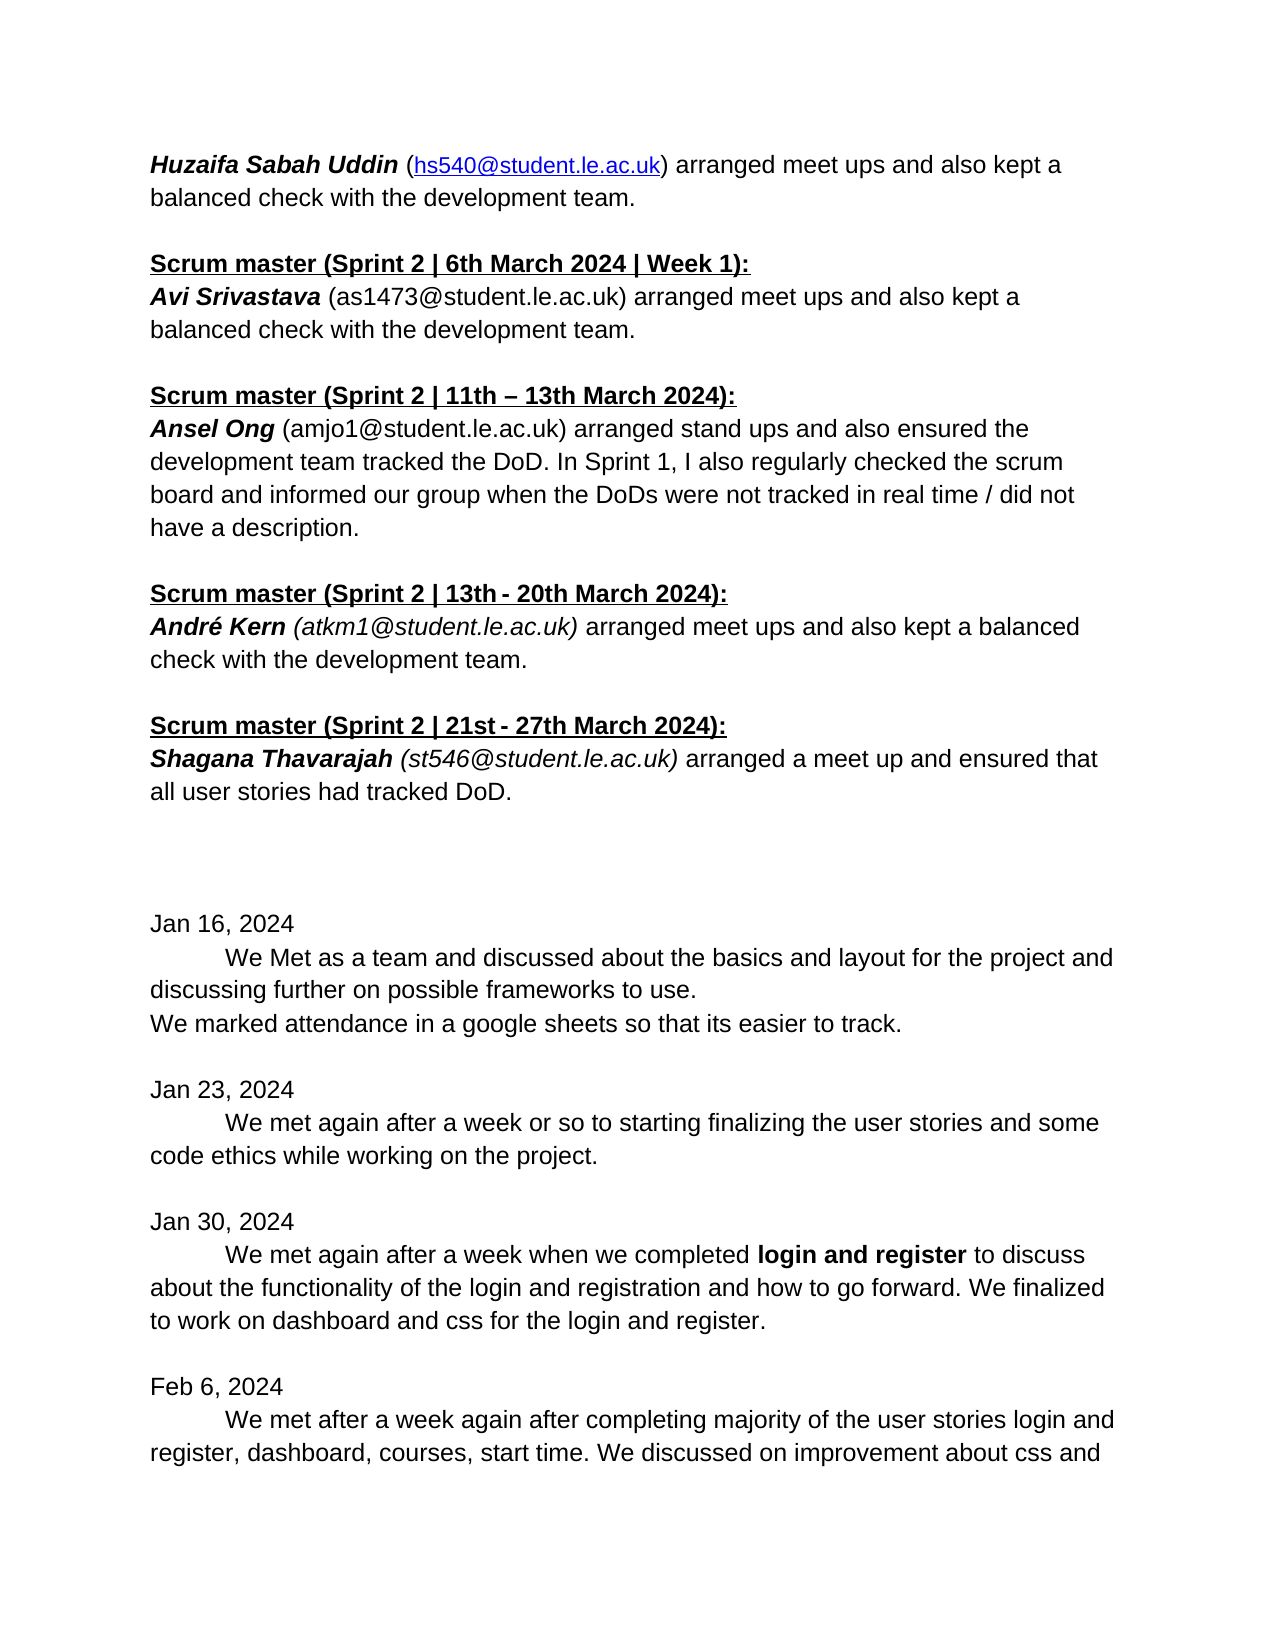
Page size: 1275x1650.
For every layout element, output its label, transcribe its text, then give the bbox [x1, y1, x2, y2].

text Feb 6, 2024 [150, 1372, 1125, 1401]
text We met again after a week or so to starting finalizing the user stories and some code ethics while working on the project. [150, 1108, 1125, 1169]
text Scrum master (Sprint 2 | 13th - 20th March 2024): [150, 579, 1125, 608]
text Huzaifa Sabah Uddin (hs540@student.le.ac.uk) arranged meet ups and also kept a balanced check with the development team. [150, 150, 1125, 212]
text André Kern (atkm1@student.le.ac.uk) arranged meet ups and also kept a balanced check with the development team. [150, 612, 1125, 674]
text Shagana Thavarajah (st546@student.le.ac.uk) arranged a meet up and ensured that all user stories had tracked DoD. [150, 744, 1125, 806]
text Scrum master (Sprint 2 | 11th – 13th March 2024): [150, 381, 1125, 410]
text Jan 23, 2024 [150, 1074, 1125, 1103]
text We Met as a team and discussed about the basics and layout for the project and discussing further on possible frameworks to use. [150, 942, 1125, 1004]
text We marked attendance in a google sheets so that its easier to track. [150, 1008, 1125, 1037]
text We met again after a week when we completed login and register to discuss about the functionality of the login and registration and how to go forward. We finalized to work on dashboard and css for the login and register. [150, 1240, 1125, 1334]
text Jan 30, 2024 [150, 1207, 1125, 1235]
text Avi Srivastava (as1473@student.le.ac.uk) arranged meet ups and also kept a balanced check with the development team. [150, 282, 1125, 344]
text Scrum master (Sprint 2 | 6th March 2024 | Week 1): [150, 249, 1125, 278]
text Ansel Ong (amjo1@student.le.ac.uk) arranged stand ups and also ensured the development team tracked the DoD. In Sprint 1, I also regularly checked the scrum board and informed our group when the DoDs were not tracked in real time / did not have a description. [150, 414, 1125, 542]
text Jan 16, 2024 [150, 909, 1125, 938]
text Scrum master (Sprint 2 | 21st - 27th March 2024): [150, 711, 1125, 740]
